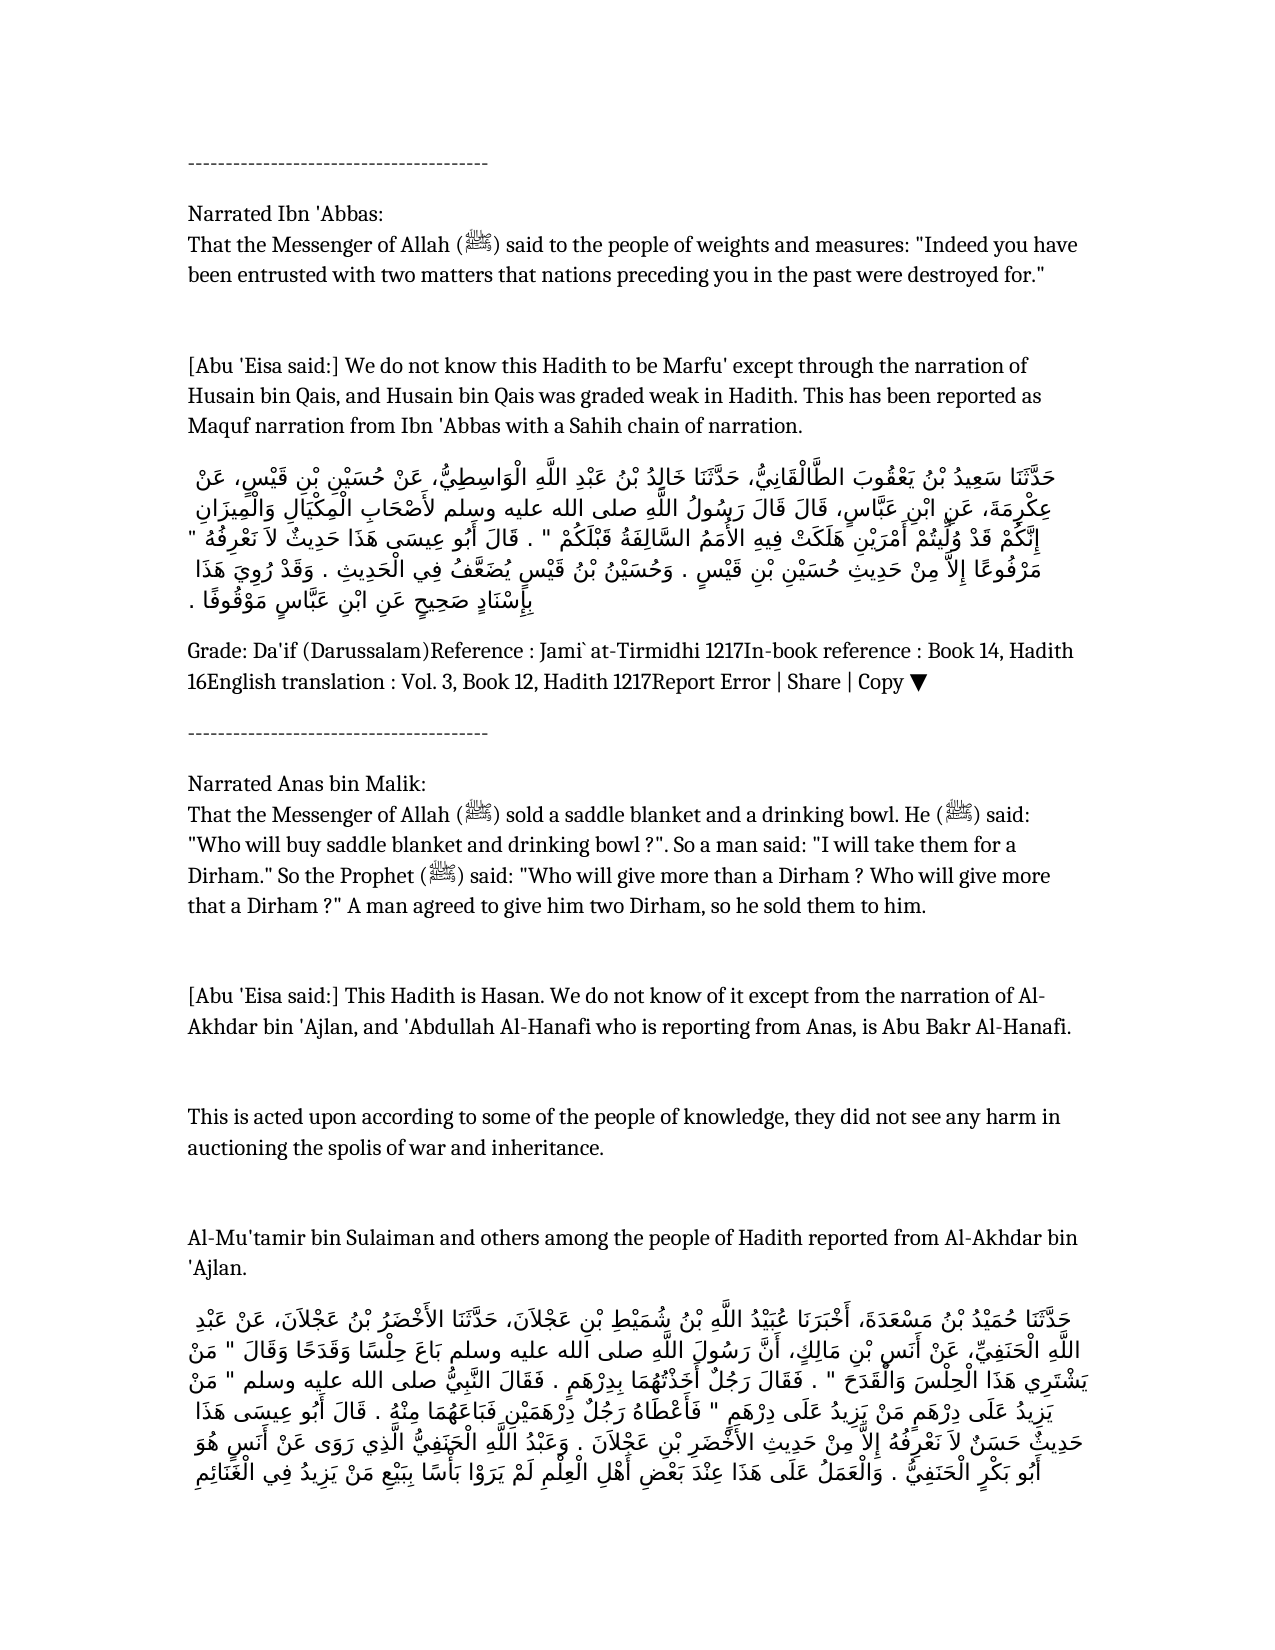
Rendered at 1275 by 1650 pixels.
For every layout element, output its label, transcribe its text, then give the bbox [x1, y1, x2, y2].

text حَدَّثَنَا سَعِيدُ بْنُ يَعْقُوبَ الطَّالْقَانِيُّ، حَدَّثَنَا خَالِدُ بْنُ عَبْدِ اللَّهِ الْوَاسِطِيُّ، عَنْ حُسَيْنِ بْنِ قَيْسٍ، عَنْ عِكْرِمَةَ، عَنِ ابْنِ عَبَّاسٍ، قَالَ قَالَ رَسُولُ اللَّهِ صلى الله عليه وسلم لأَصْحَابِ الْمِكْيَالِ وَالْمِيزَانِ ‏ "‏ إِنَّكُمْ قَدْ وُلِّيتُمْ أَمْرَيْنِ هَلَكَتْ فِيهِ الأُمَمُ السَّالِفَةُ قَبْلَكُمْ ‏"‏ ‏.‏ قَالَ أَبُو عِيسَى هَذَا حَدِيثٌ لاَ نَعْرِفُهُ مَرْفُوعًا إِلاَّ مِنْ حَدِيثِ حُسَيْنِ بْنِ قَيْسٍ ‏.‏ وَحُسَيْنُ بْنُ قَيْسٍ يُضَعَّفُ فِي الْحَدِيثِ ‏.‏ وَقَدْ رُوِيَ هَذَا بِإِسْنَادٍ صَحِيحٍ عَنِ ابْنِ عَبَّاسٍ مَوْقُوفًا ‏.‏ [187, 464, 1087, 613]
text ---------------------------------------- [187, 150, 1087, 176]
text Narrated Anas bin Malik: That the Messenger of Allah (ﷺ) sold a saddle blanket and a drinking bowl. He (ﷺ) said: "Who will buy saddle blanket and drinking bowl ?". So a man said: "I will take them for a Dirham." So the Prophet (ﷺ) said: "Who will give more than a Dirham ? Who will give more that a Dirham ?" A man agreed to give him two Dirham, so he sold them to him. [Abu 'Eisa said:] This Hadith is Hasan. We do not know of it except from the narration of Al-Akhdar bin 'Ajlan, and 'Abdullah Al-Hanafi who is reporting from Anas, is Abu Bakr Al-Hanafi. This is acted upon according to some of the people of knowledge, they did not see any harm in auctioning the spolis of war and inheritance. Al-Mu'tamir bin Sulaiman and others among the people of Hadith reported from Al-Akhdar bin 'Ajlan. [187, 771, 1087, 1282]
text ---------------------------------------- [187, 719, 1087, 746]
text Grade: Da'if (Darussalam)Reference : Jami` at-Tirmidhi 1217In-book reference : Book 14, Hadith 16English translation : Vol. 3, Book 12, Hadith 1217Report Error | Share | Copy ▼ [187, 638, 1087, 695]
text Narrated Ibn 'Abbas: That the Messenger of Allah (ﷺ) said to the people of weights and measures: "Indeed you have been entrusted with two matters that nations preceding you in the past were destroyed for." [Abu 'Eisa said:] We do not know this Hadith to be Marfu' except through the narration of Husain bin Qais, and Husain bin Qais was graded weak in Hadith. This has been reported as Maquf narration from Ibn 'Abbas with a Sahih chain of narration. [187, 201, 1087, 439]
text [187, 1306, 1087, 1486]
